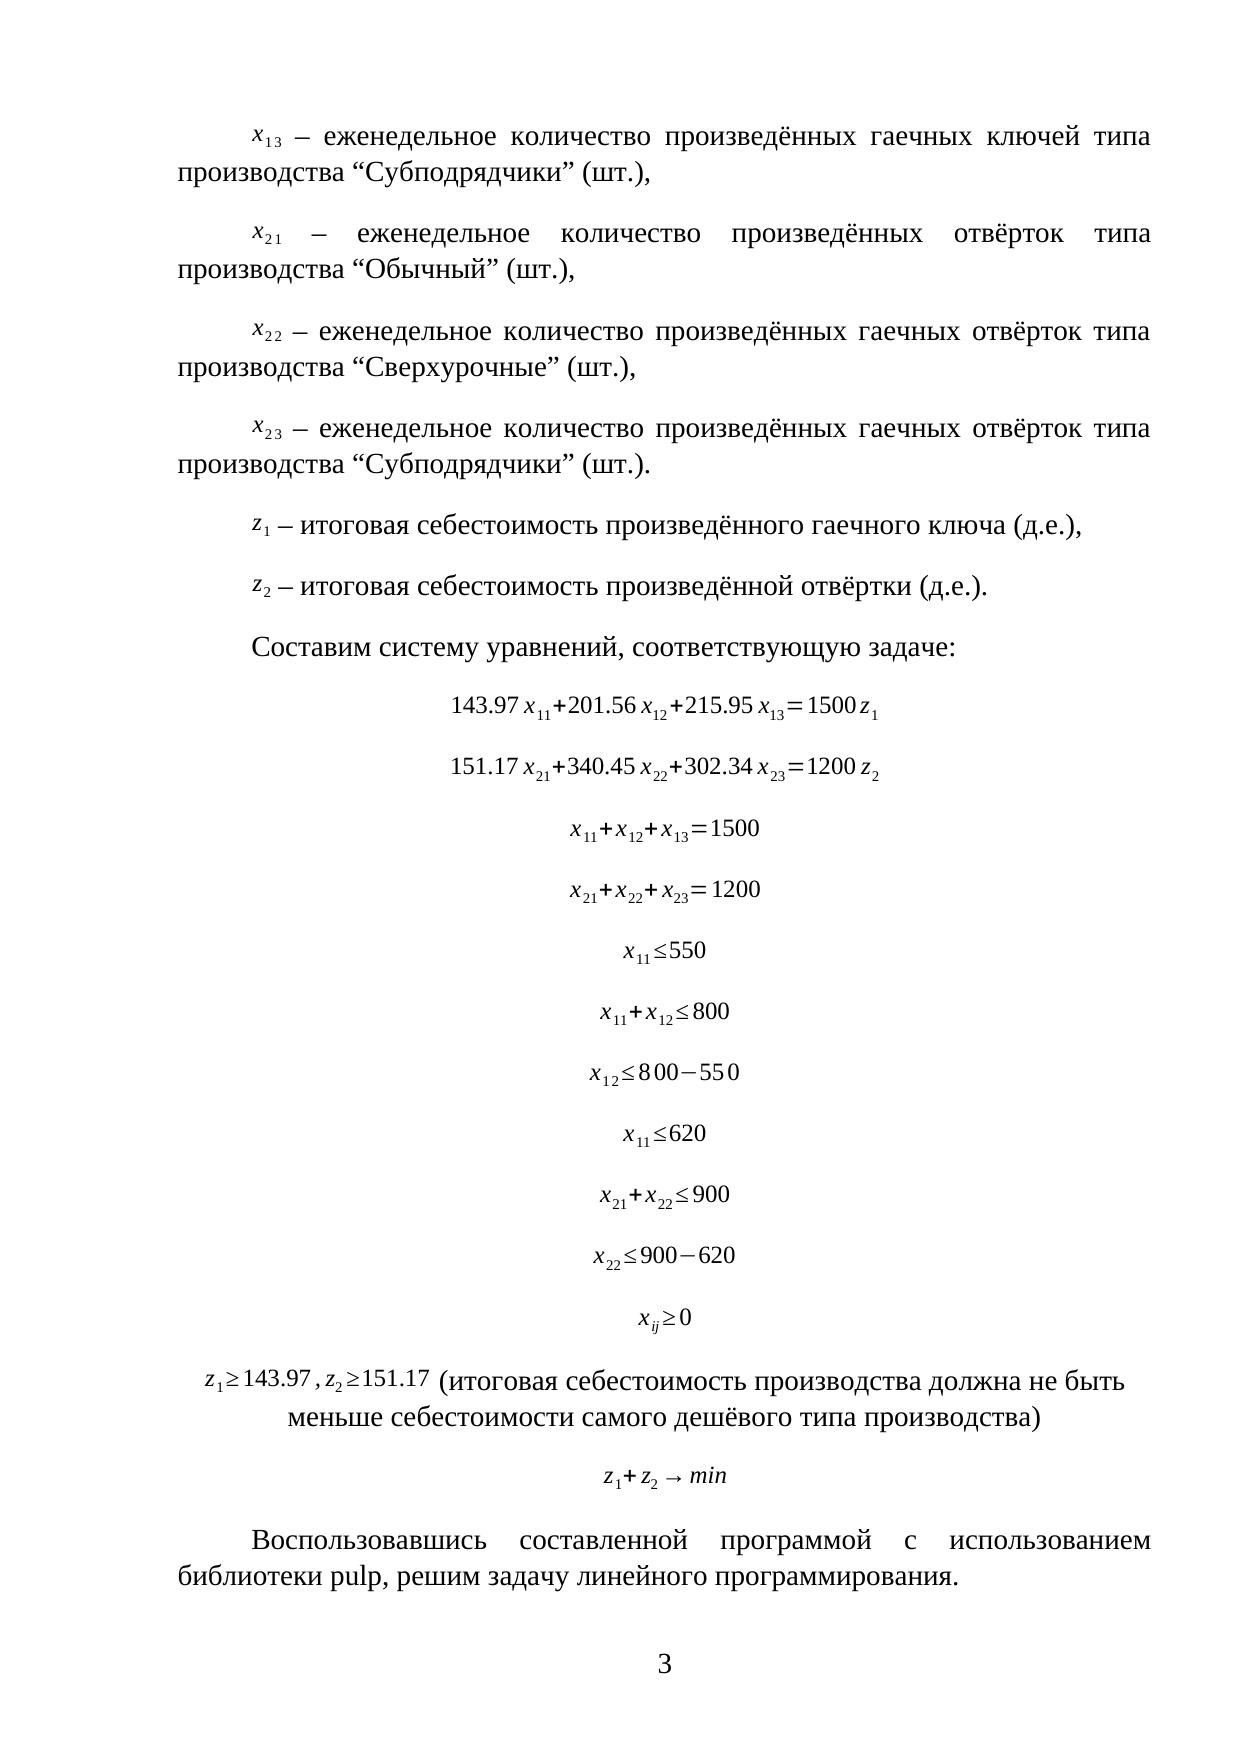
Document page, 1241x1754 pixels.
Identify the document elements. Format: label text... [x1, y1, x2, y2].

text Cоставим систему уравнений, соответствующую задаче: [177, 629, 1152, 663]
text – еженедельное количество произведённых гаечных отвёрток типа производства “Субподрядчики” (шт.). [177, 410, 1152, 480]
text (итоговая себестоимость производства должна не быть меньше себестоимости самого дешёвого типа производства) [177, 1363, 1152, 1433]
text – итоговая себестоимость произведённой отвёртки (д.е.). [177, 568, 1152, 602]
text – итоговая себестоимость произведённого гаечного ключа (д.е.), [177, 507, 1152, 541]
text – еженедельное количество произведённых гаечных ключей типа производства “Субподрядчики” (шт.), [177, 118, 1152, 188]
text – еженедельное количество произведённых отвёрток типа производства “Обычный” (шт.), [177, 215, 1152, 285]
text Воспользовавшись составленной программой с использованием библиотеки pulp, решим задачу линейного программирования. [177, 1522, 1152, 1591]
text – еженедельное количество произведённых гаечных отвёрток типа производства “Сверхурочные” (шт.), [177, 313, 1152, 382]
